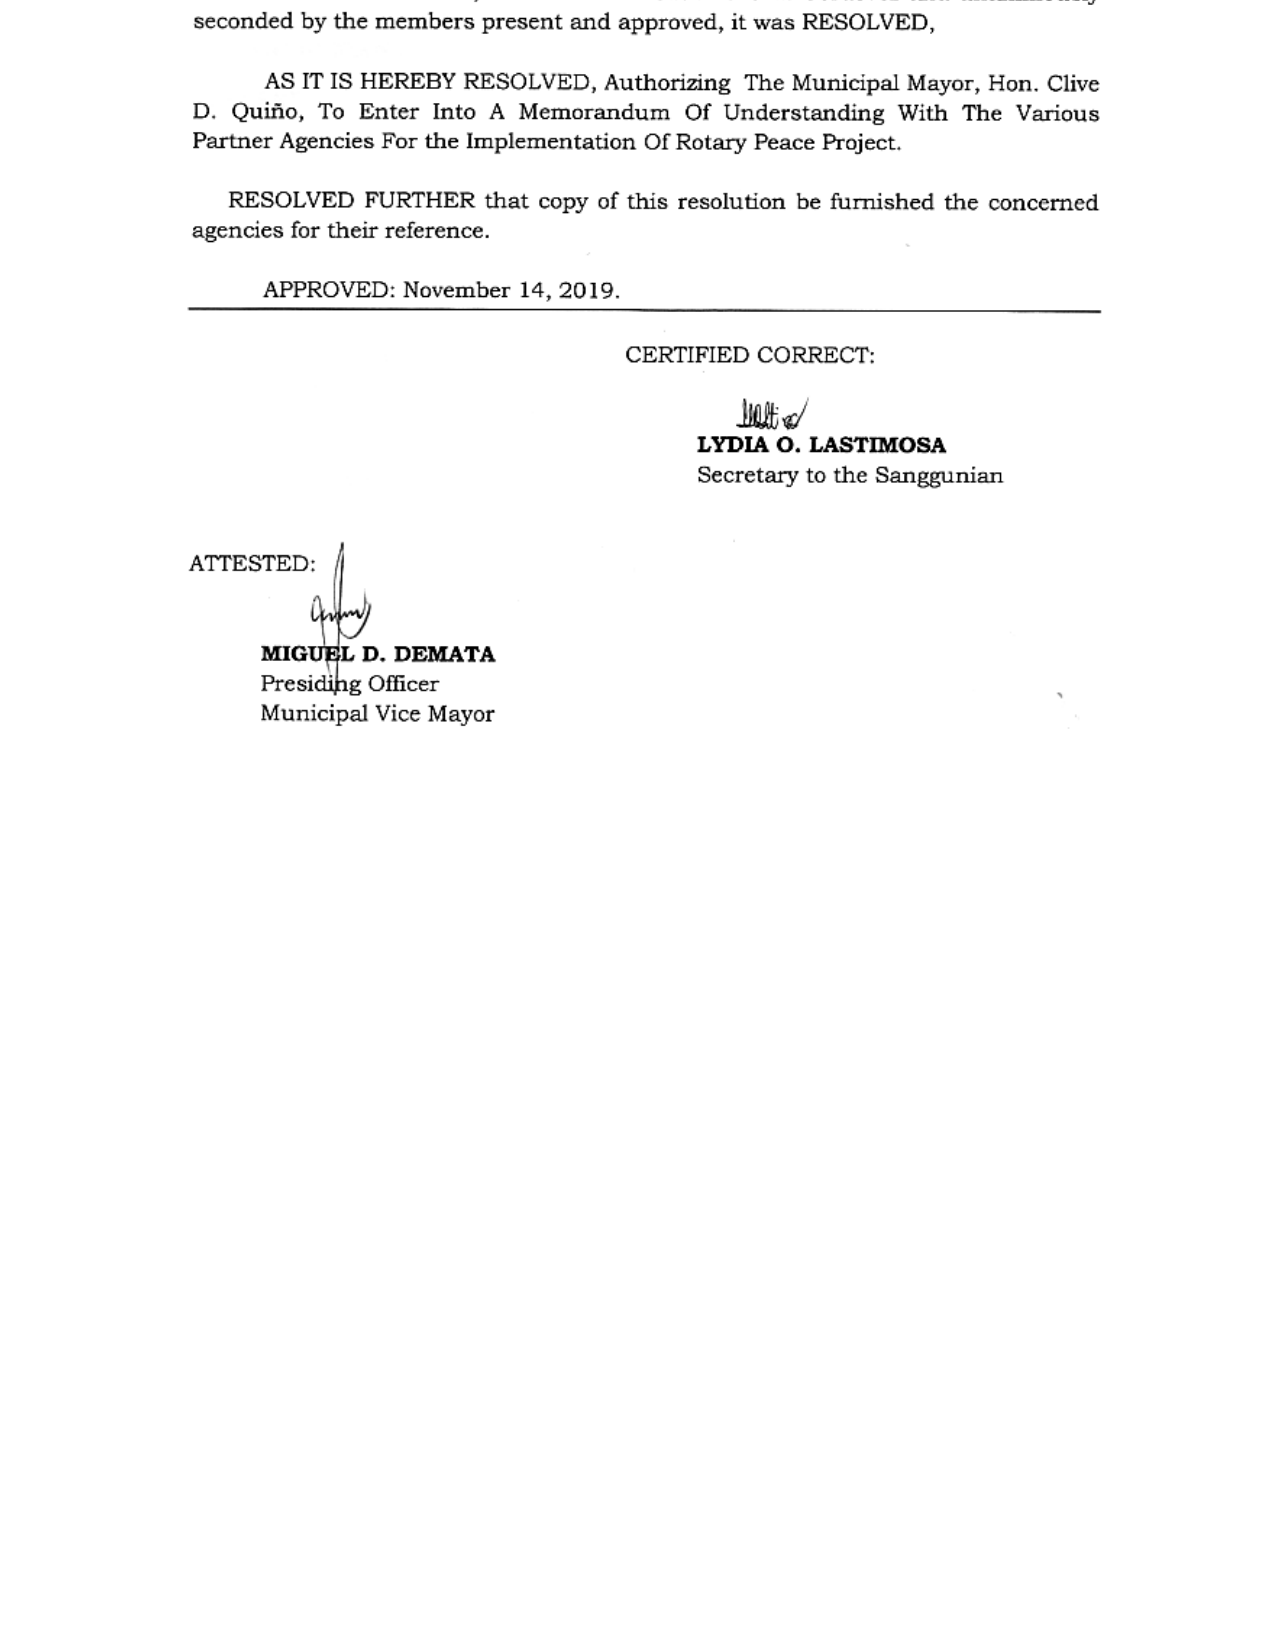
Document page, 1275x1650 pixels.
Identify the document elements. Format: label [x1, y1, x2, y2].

picture [150, 0, 1126, 742]
